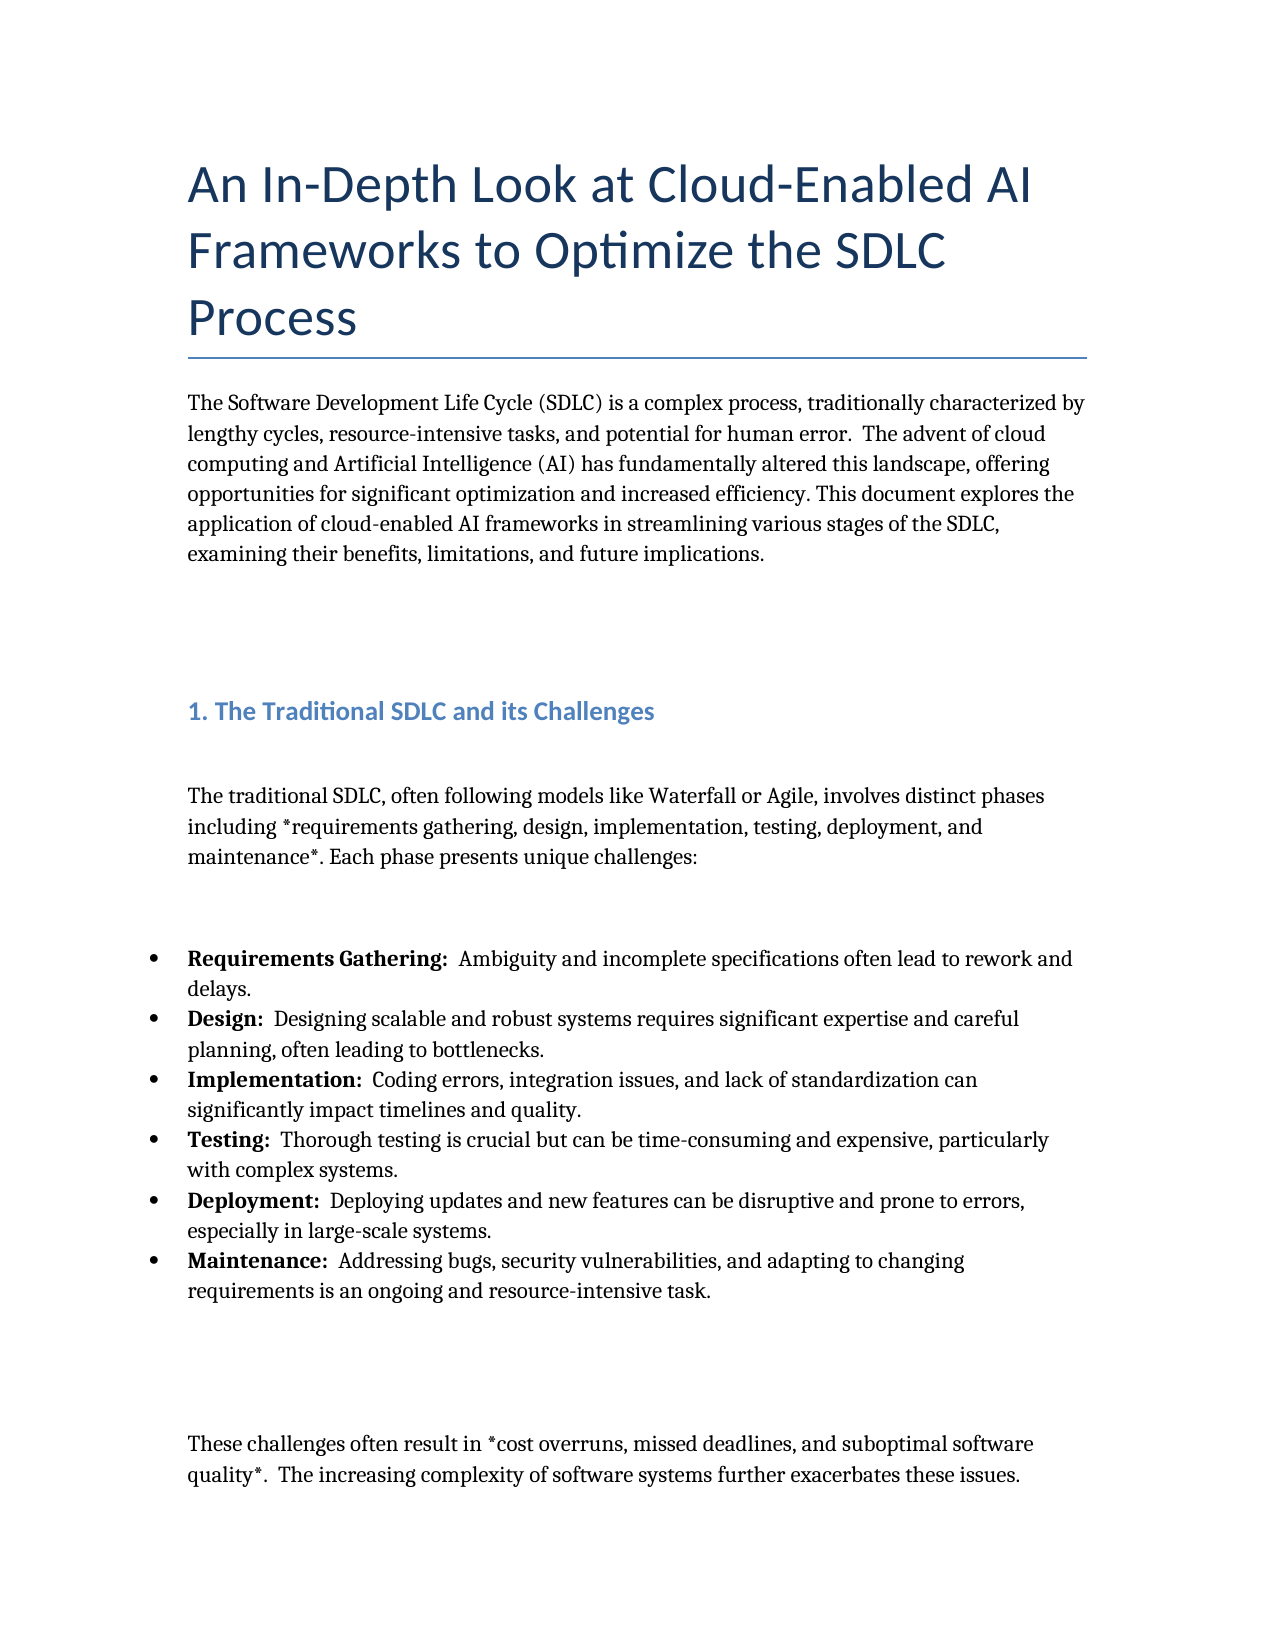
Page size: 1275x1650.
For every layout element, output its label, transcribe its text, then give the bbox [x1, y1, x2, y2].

list Testing: Thorough testing is crucial but can be time-consuming and expensive, particularly with complex systems. [150, 1127, 1087, 1183]
text These challenges often result in *cost overruns, missed deadlines, and suboptimal software quality*. The increasing complexity of software systems further exacerbates these issues. [187, 1431, 1087, 1488]
text The Software Development Life Cycle (SDLC) is a complex process, traditionally characterized by lengthy cycles, resource-intensive tasks, and potential for human error. The advent of cloud computing and Artificial Intelligence (AI) has fundamentally altered this landscape, offering opportunities for significant optimization and increased efficiency. This document explores the application of cloud-enabled AI frameworks in streamlining various stages of the SDLC, examining their benefits, limitations, and future implications. [187, 390, 1087, 567]
list Deployment: Deploying updates and new features can be disruptive and prone to errors, especially in large-scale systems. [150, 1187, 1087, 1244]
text The traditional SDLC, often following models like Waterfall or Agile, involves distinct phases including *requirements gathering, design, implementation, testing, deployment, and maintenance*. Each phase presents unique challenges: [187, 783, 1087, 870]
list Design: Designing scalable and robust systems requires significant expertise and careful planning, often leading to bottlenecks. [150, 1006, 1087, 1063]
title An In-Depth Look at Cloud-Enabled AI Frameworks to Optimize the SDLC Process [187, 150, 1087, 359]
subtitle 1. The Traditional SDLC and its Challenges [187, 694, 1087, 727]
list Maintenance: Addressing bugs, security vulnerabilities, and adapting to changing requirements is an ongoing and resource-intensive task. [150, 1248, 1087, 1304]
list Requirements Gathering: Ambiguity and incomplete specifications often lead to rework and delays. [150, 946, 1087, 1002]
list Implementation: Coding errors, integration issues, and lack of standardization can significantly impact timelines and quality. [150, 1067, 1087, 1123]
